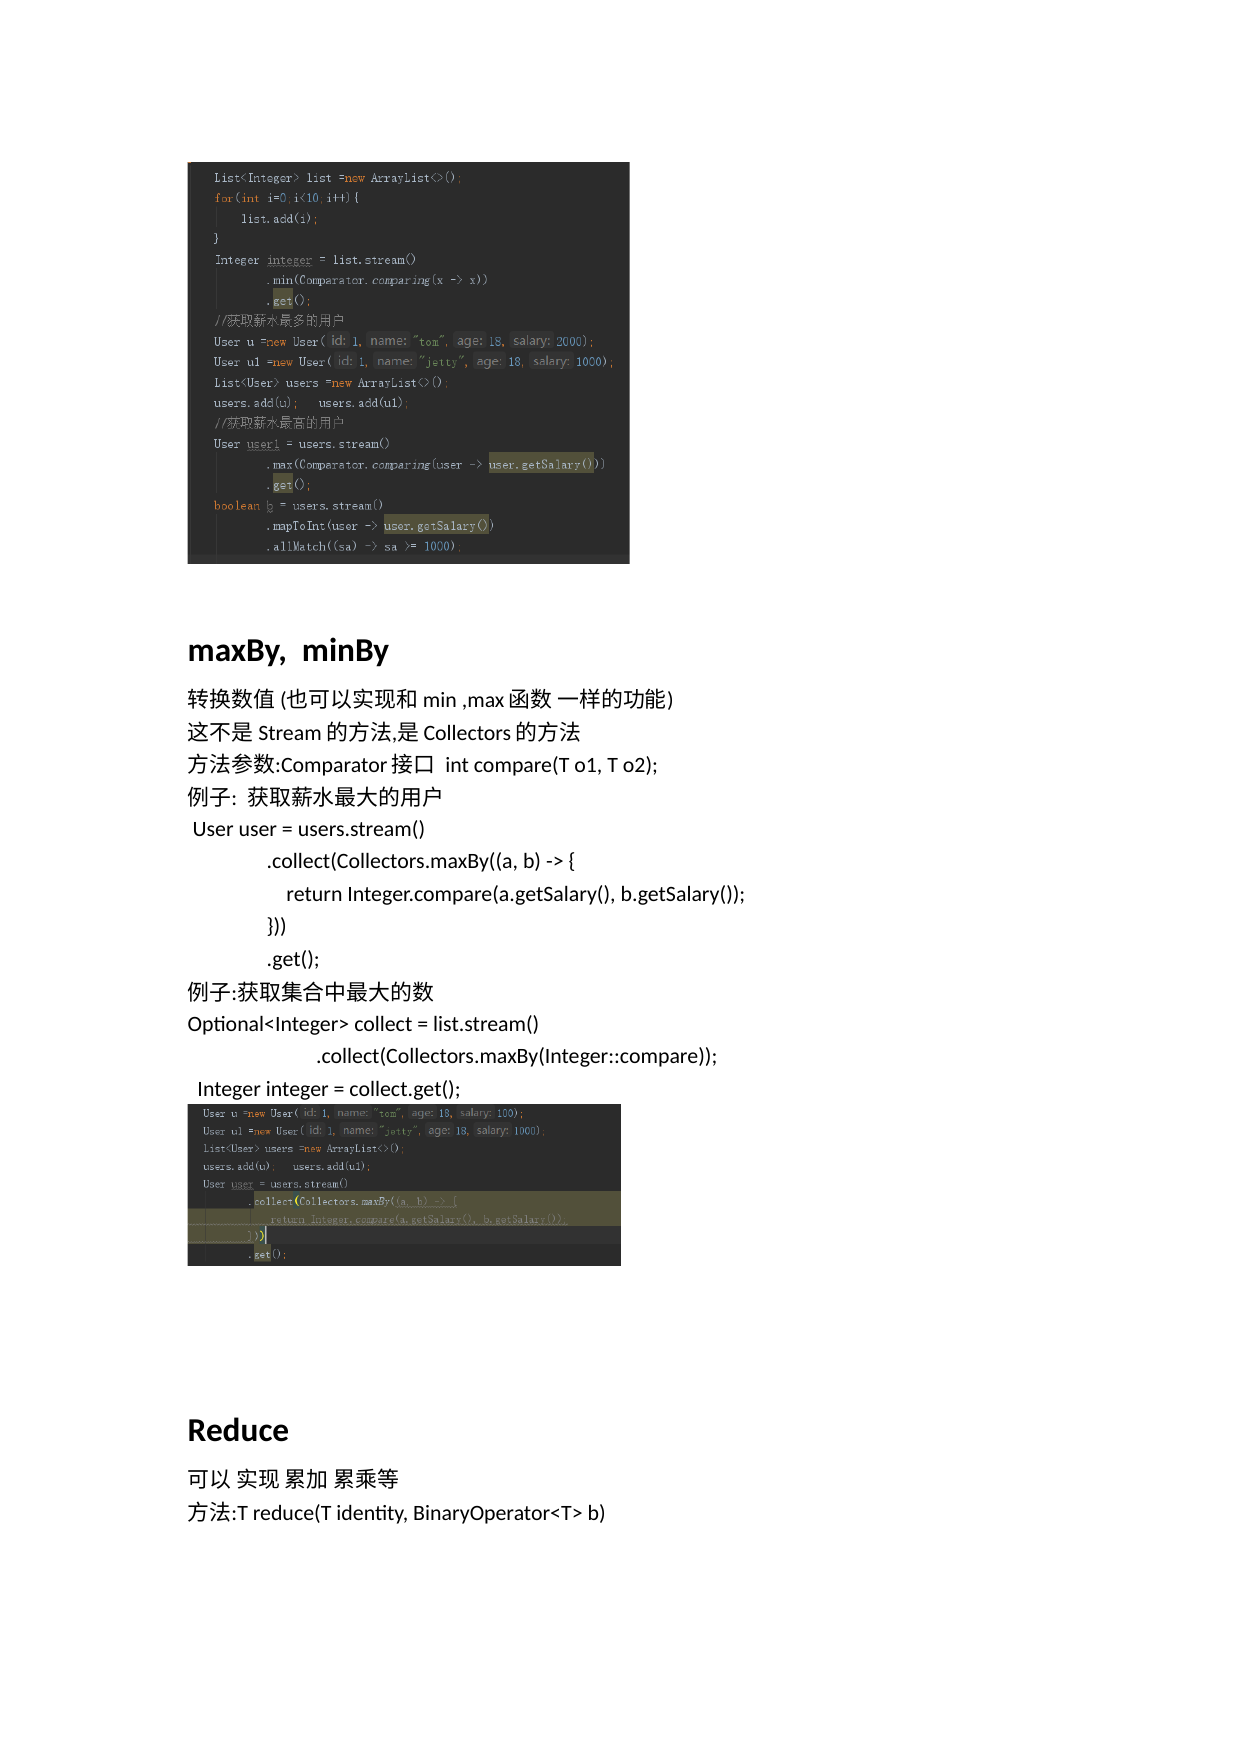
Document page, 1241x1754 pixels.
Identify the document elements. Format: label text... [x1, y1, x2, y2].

text return Integer.compare(a.getSalary(), b.getSalary()); [187, 877, 1053, 909]
picture [187, 1104, 621, 1266]
text User user = users.stream() [187, 812, 1053, 844]
text Integer integer = collect.get(); [187, 1072, 1053, 1104]
text 例子: 获取薪水最大的用户 [187, 779, 1053, 812]
text maxBy, minBy [187, 617, 1053, 682]
text 方法参数:Comparator接口 int compare(T o1, T o2); [187, 747, 1053, 779]
text Optional<Integer> collect = list.stream() [187, 1007, 1053, 1039]
picture [187, 162, 630, 564]
text 例子:获取集合中最大的数 [187, 974, 1053, 1007]
text 这不是 Stream的方法,是Collectors的方法 [187, 714, 1053, 747]
text .get(); [187, 942, 1053, 974]
text 可以 实现 累加 累乘等 [187, 1462, 1053, 1494]
text })) [187, 909, 1053, 942]
text 转换数值 (也可以实现和 min ,max函数 一样的功能) [187, 682, 1053, 714]
text Reduce [187, 1397, 1053, 1462]
text .collect(Collectors.maxBy(Integer::compare)); [187, 1039, 1053, 1072]
text 方法:T reduce(T identity, BinaryOperator<T> b) [187, 1494, 1053, 1527]
text .collect(Collectors.maxBy((a, b) -> { [187, 844, 1053, 877]
